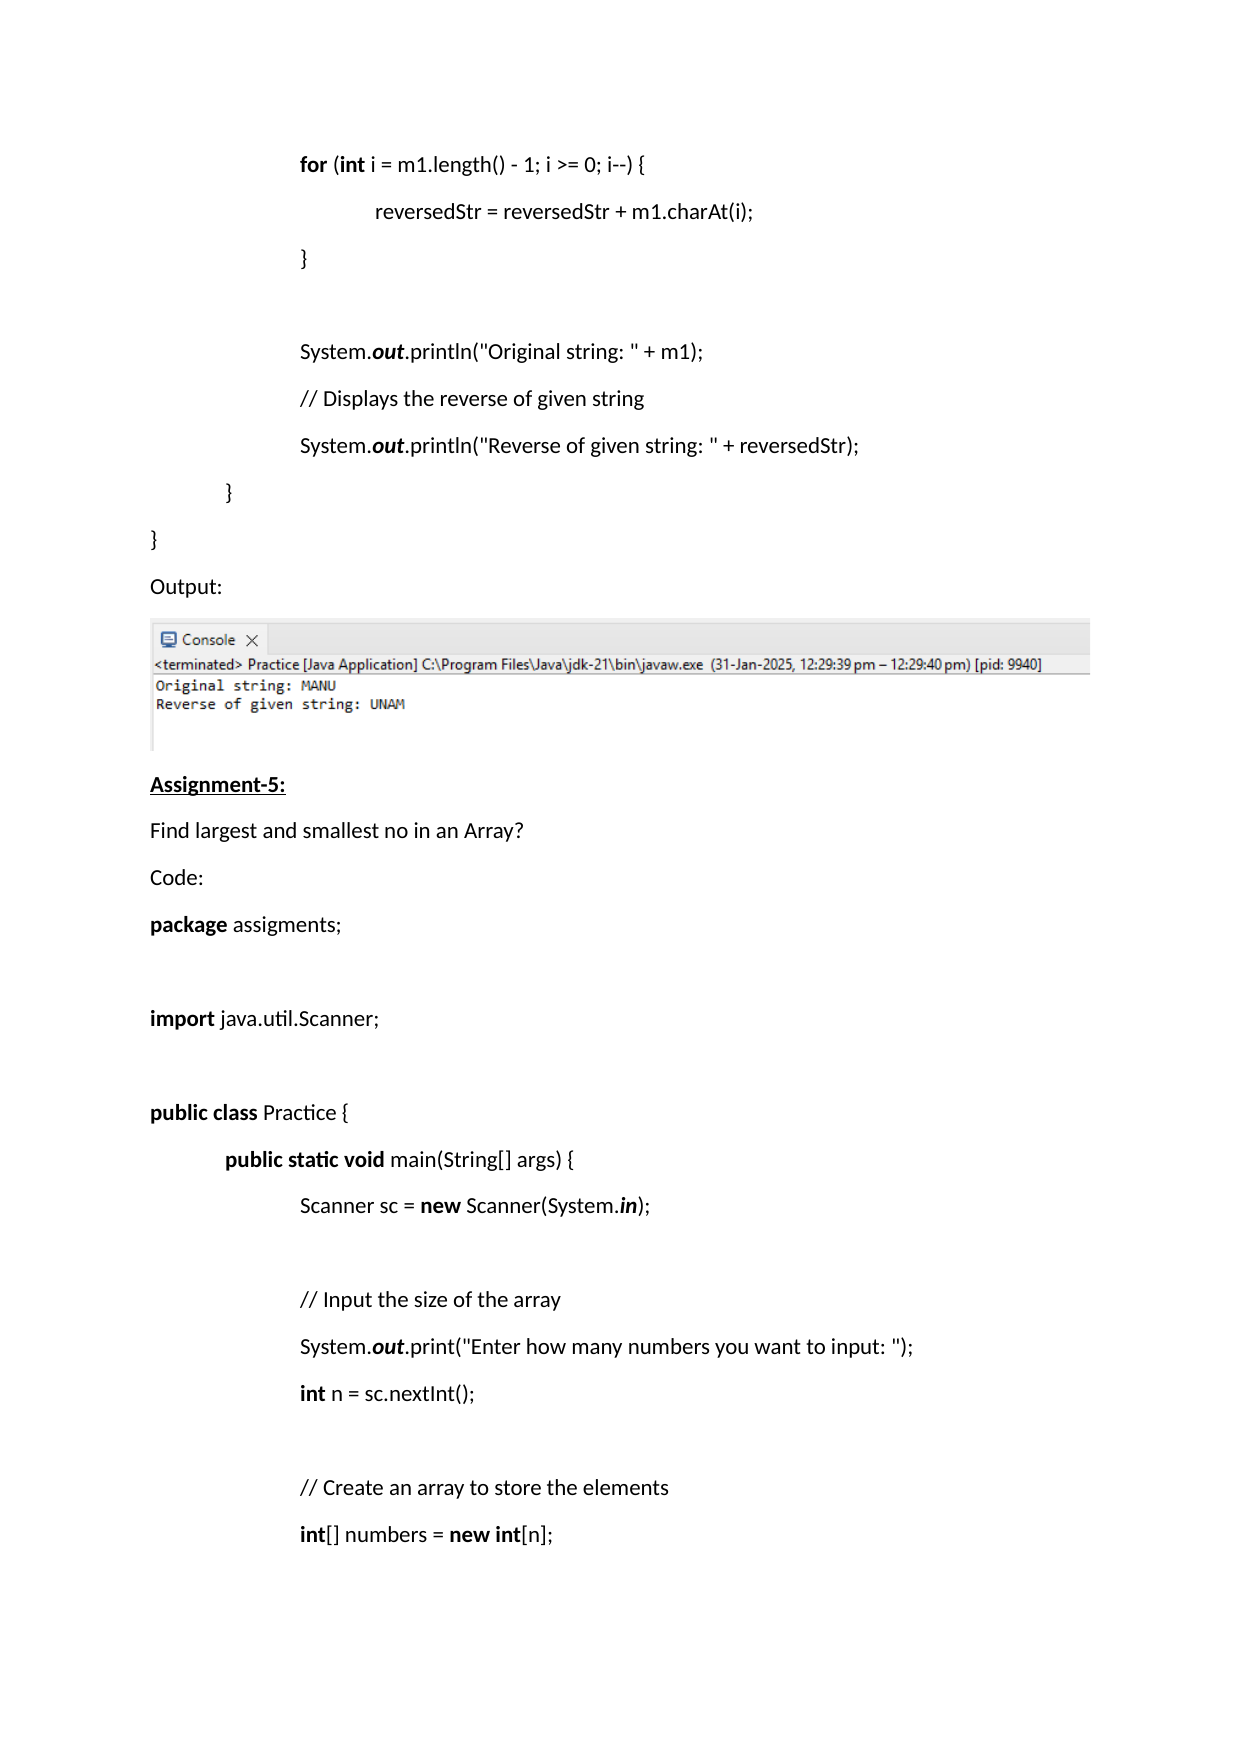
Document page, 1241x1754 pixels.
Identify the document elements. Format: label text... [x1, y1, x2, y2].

text // Input the size of the array [150, 1285, 1090, 1313]
text System.out.print("Enter how many numbers you want to input: "); [150, 1332, 1090, 1360]
text int n = sc.nextInt(); [150, 1379, 1090, 1407]
text Code: [150, 863, 1090, 891]
text System.out.println("Original string: " + m1); [150, 337, 1090, 366]
text Scanner sc = new Scanner(System.in); [150, 1192, 1090, 1219]
text package assigments; [150, 910, 1090, 938]
text import java.util.Scanner; [150, 1004, 1090, 1032]
text // Create an array to store the elements [150, 1473, 1090, 1501]
text public class Practice { [150, 1098, 1090, 1126]
text Output: [150, 572, 1090, 600]
text } [150, 244, 1090, 272]
text Find largest and smallest no in an Array? [150, 817, 1090, 844]
text } [150, 525, 1090, 553]
text reversedStr = reversedStr + m1.charAt(i); [150, 197, 1090, 225]
text Assignment-5: [150, 770, 1090, 798]
text int[] numbers = new int[n]; [150, 1520, 1090, 1548]
picture [150, 618, 1091, 751]
text // Displays the reverse of given string [150, 384, 1090, 412]
text } [150, 478, 1090, 506]
text System.out.println("Reverse of given string: " + reversedStr); [150, 431, 1090, 459]
text for (int i = m1.length() - 1; i >= 0; i--) { [150, 150, 1090, 178]
text public static void main(String[] args) { [150, 1145, 1090, 1173]
